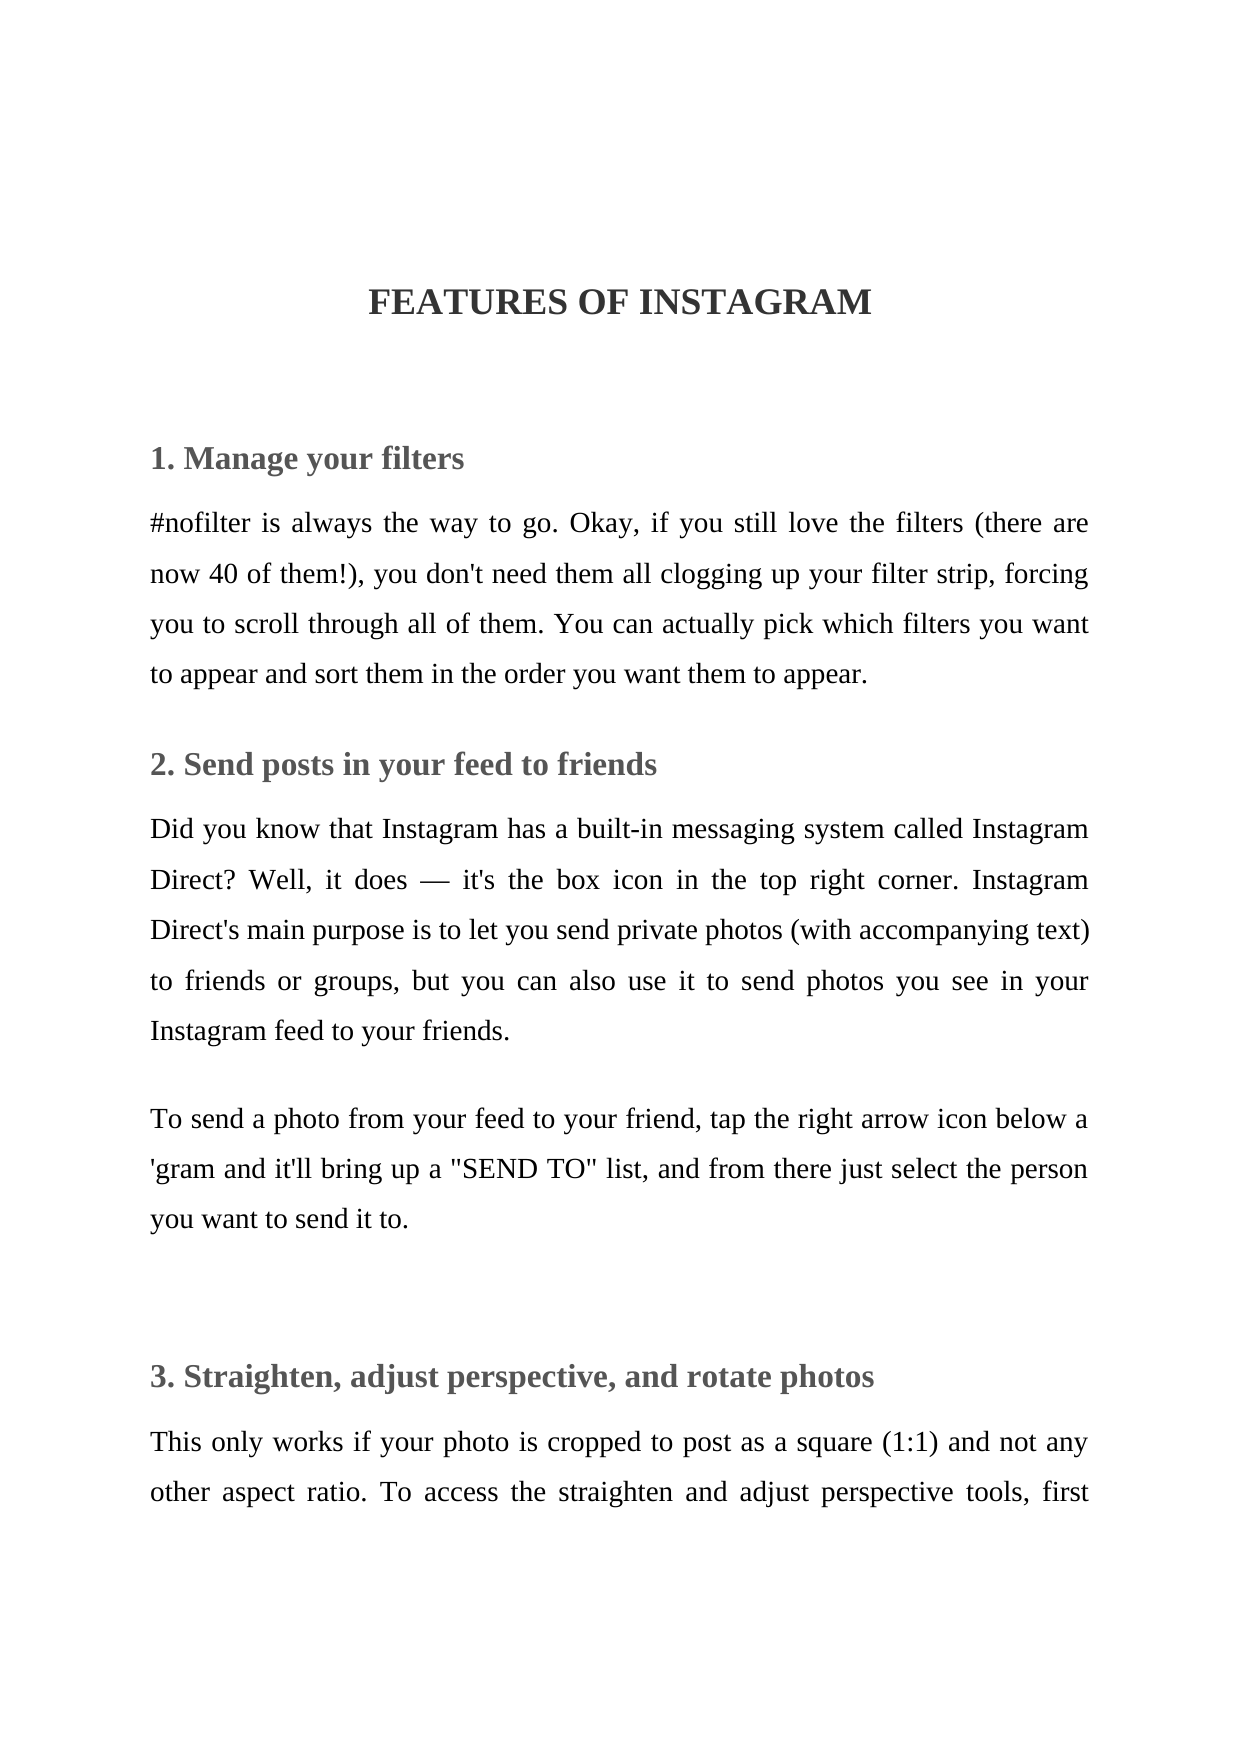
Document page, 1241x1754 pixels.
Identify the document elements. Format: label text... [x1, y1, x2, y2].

text FEATURES OF INSTAGRAM [150, 279, 1090, 322]
subtitle 2. Send posts in your feed to friends [150, 744, 1090, 782]
text #nofilter is always the way to go. Okay, if you still love the filters (there are now 40 of them!), you don't need them all clogging up your filter strip, forcing you to scroll through all of them. You can actually pick which filters you want to appear and sort them in the order you want them to appear. [150, 505, 1090, 690]
subtitle 3. Straighten, adjust perspective, and rotate photos [150, 1357, 1090, 1395]
subtitle 1. Manage your filters [150, 438, 1090, 476]
text Did you know that Instagram has a built-in messaging system called Instagram Direct? Well, it does — it's the box icon in the top right corner. Instagram Direct's main purpose is to let you send private photos (with accompanying text) to friends or groups, but you can also use it to send photos you see in your Instagram feed to your friends. [150, 812, 1090, 1046]
text To send a photo from your feed to your friend, tap the right arrow icon below a 'gram and it'll bring up a "SEND TO" list, and from there just select the person you want to send it to. [150, 1101, 1090, 1235]
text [150, 1424, 1090, 1508]
